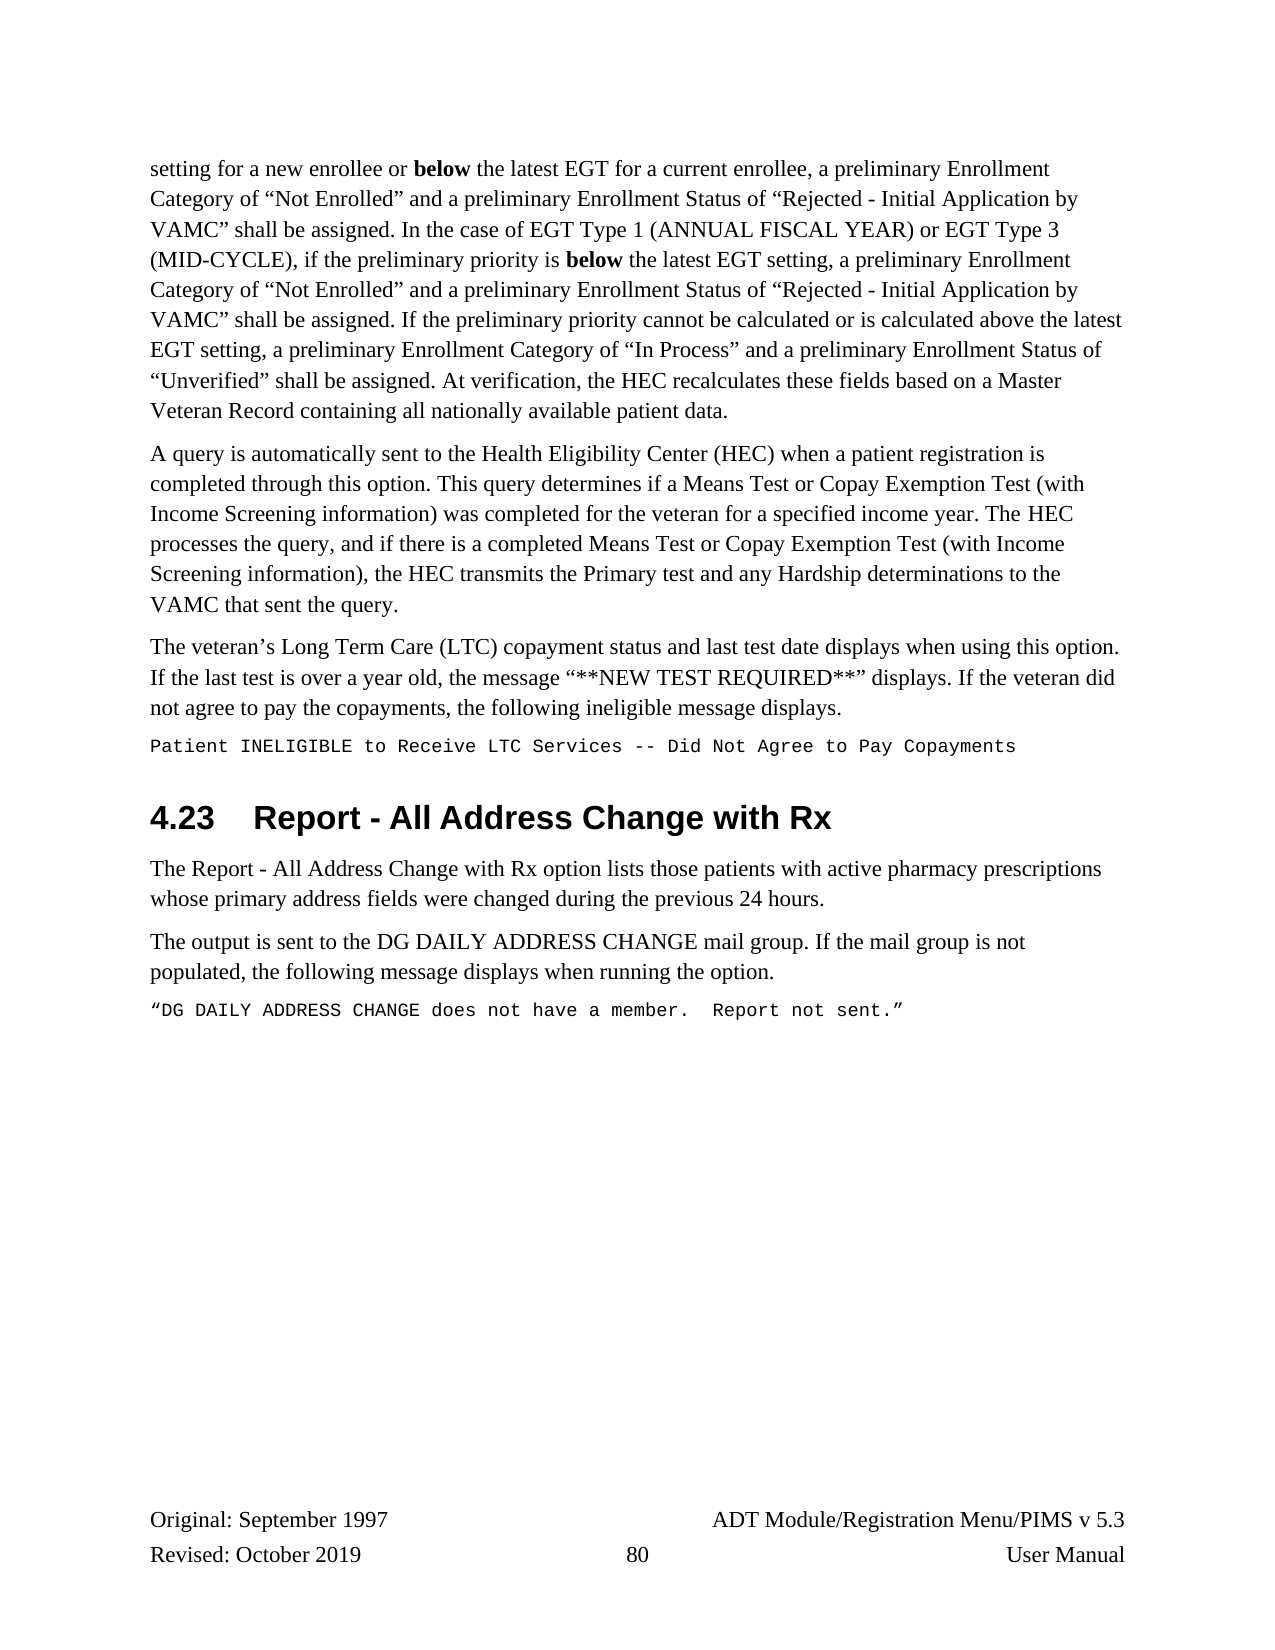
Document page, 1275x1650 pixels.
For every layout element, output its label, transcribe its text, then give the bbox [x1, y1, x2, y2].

text The veteran’s Long Term Care (LTC) copayment status and last test date displays when using this option. If the last test is over a year old, the message “**NEW TEST REQUIRED**” displays. If the veteran did not agree to pay the copayments, the following ineligible message displays. [150, 633, 1125, 720]
text “DG DAILY ADDRESS CHANGE does not have a member. Report not sent.” [150, 1001, 1125, 1022]
text The Report - All Address Change with Rx option lists those patients with active pharmacy prescriptions whose primary address fields were changed during the previous 24 hours. [150, 855, 1125, 912]
text The output is sent to the DG DAILY ADDRESS CHANGE mail group. If the mail group is not populated, the following message displays when running the option. [150, 928, 1125, 984]
text Patient INELIGIBLE to Receive LTC Services -- Did Not Agree to Pay Copayments [150, 736, 1125, 758]
subtitle Report - All Address Change with Rx [150, 798, 1125, 837]
text A query is automatically sent to the Health Eligibility Center (HEC) when a patient registration is completed through this option. This query determines if a Means Test or Copay Exemption Test (with Income Screening information) was completed for the veteran for a specified income year. The HEC processes the query, and if there is a completed Means Test or Copay Exemption Test (with Income Screening information), the HEC transmits the Primary test and any Hardship determinations to the VAMC that sent the query. [150, 439, 1125, 617]
